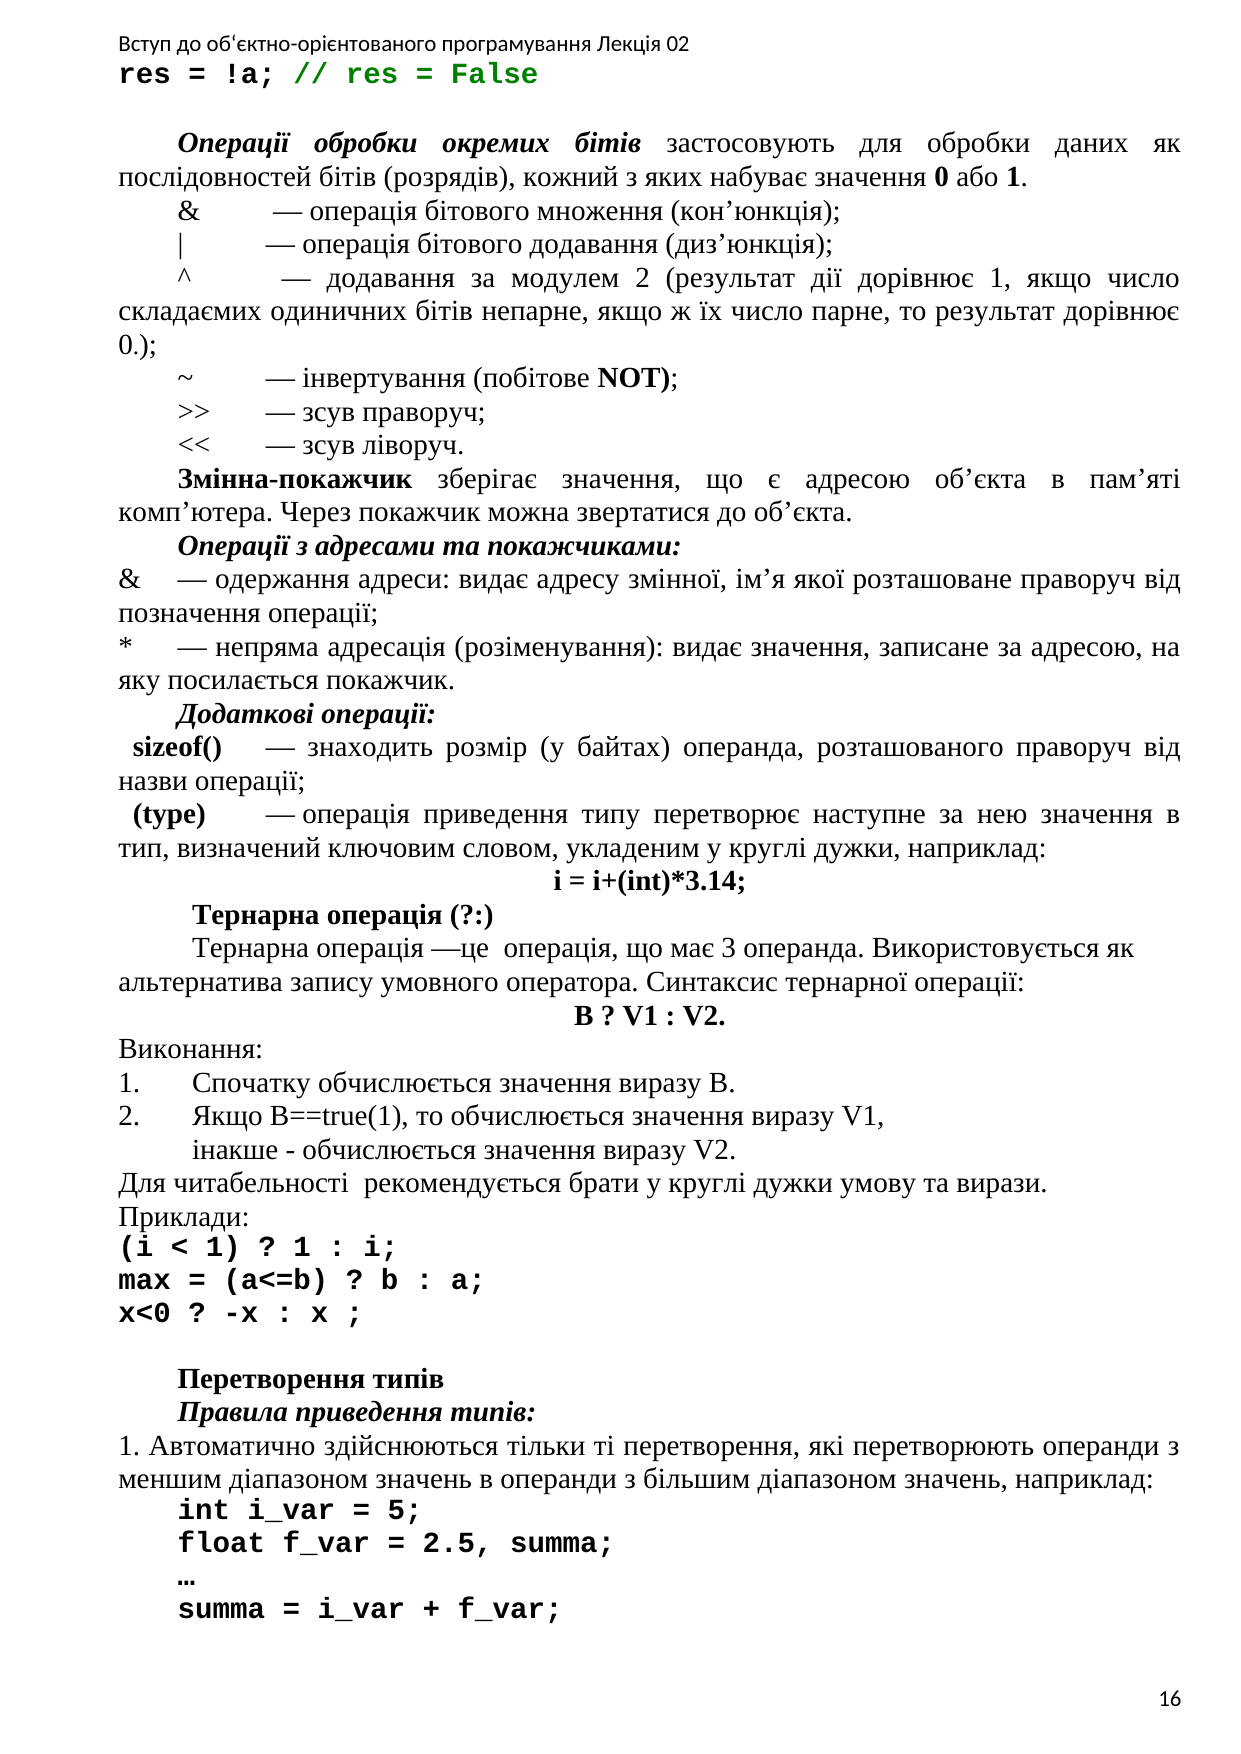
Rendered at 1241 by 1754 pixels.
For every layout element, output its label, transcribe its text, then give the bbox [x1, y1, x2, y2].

text Перетворення типів [118, 1361, 1181, 1394]
text summa = i_var + f_var; [118, 1594, 1181, 1627]
text res = !a; // res = False [118, 59, 1181, 92]
text інакше - обчислюється значення виразу V2. [118, 1132, 1181, 1165]
text 1. Автоматично здійснюються тільки ті перетворення, які перетворюють операнди з меншим діапазоном значень в операнди з більшим діапазоном значень, наприклад: [118, 1428, 1181, 1495]
text << — зсув ліворуч. [118, 427, 1181, 461]
text max = (a<=b) ? b : a; [118, 1266, 1181, 1298]
text Додаткові операції: [118, 696, 1181, 729]
text | — операція бітового додавання (диз’юнкція); [118, 226, 1181, 260]
text Правила приведення типів: [118, 1394, 1181, 1428]
text 1. Спочатку обчислюється значення виразу B. [118, 1065, 1181, 1098]
text Виконання: [118, 1031, 1181, 1065]
text Змінна-покажчик зберігає значення, що є адресою об’єкта в пам’яті комп’ютера. Через покажчик можна звертатися до об’єкта. [118, 461, 1181, 528]
text * — непряма адресація (розіменування): видає значення, записане за адресою, на яку посилається покажчик. [118, 629, 1181, 696]
text ^ — додавання за модулем 2 (результат дії дорівнює 1, якщо число складаємих одиничних бітів непарне, якщо ж їх число парне, то результат дорівнює 0.); [118, 260, 1181, 360]
text & — операція бітового множення (кон’юнкція); [118, 193, 1181, 226]
text Операції з адресами та покажчиками: [118, 528, 1181, 562]
text (type) — операція приведення типу перетворює наступне за нею значення в тип, визначений ключовим словом, укладеним у круглі дужки, наприклад: [118, 796, 1181, 863]
text >> — зсув праворуч; [118, 394, 1181, 427]
text sizeof() — знаходить розмір (у байтах) операнда, розташованого праворуч від назви операції; [118, 729, 1181, 796]
text int i_var = 5; [118, 1495, 1181, 1528]
text Операції обробки окремих бітів застосовують для обробки даних як послідовностей бітів (розрядів), кожний з яких набуває значення 0 або 1. [118, 126, 1181, 193]
text i = i+(int)*3.14; [118, 863, 1181, 897]
text float f_var = 2.5, summa; [118, 1528, 1181, 1561]
text & — одержання адреси: видає адресу змінної, ім’я якої розташоване праворуч від позначення операції; [118, 562, 1181, 629]
text Тернарна операція (?:) [118, 897, 1181, 931]
text х<0 ? -x : x ; [118, 1298, 1181, 1332]
text … [118, 1561, 1181, 1594]
text B ? V1 : V2. [118, 998, 1181, 1031]
text Тернарна операція —це операція, що має 3 операнда. Використовується як альтернатива запису умовного оператора. Синтаксис тернарної операції: [118, 931, 1181, 998]
text 2. Якщо B==true(1), то обчислюється значення виразу V1, [118, 1098, 1181, 1132]
text Для читабельності рекомендується брати у круглі дужки умову та вирази. Приклади: [118, 1165, 1181, 1232]
text ~ — інвертування (побітове NOT); [118, 360, 1181, 394]
text (i < 1) ? 1 : i; [118, 1232, 1181, 1266]
